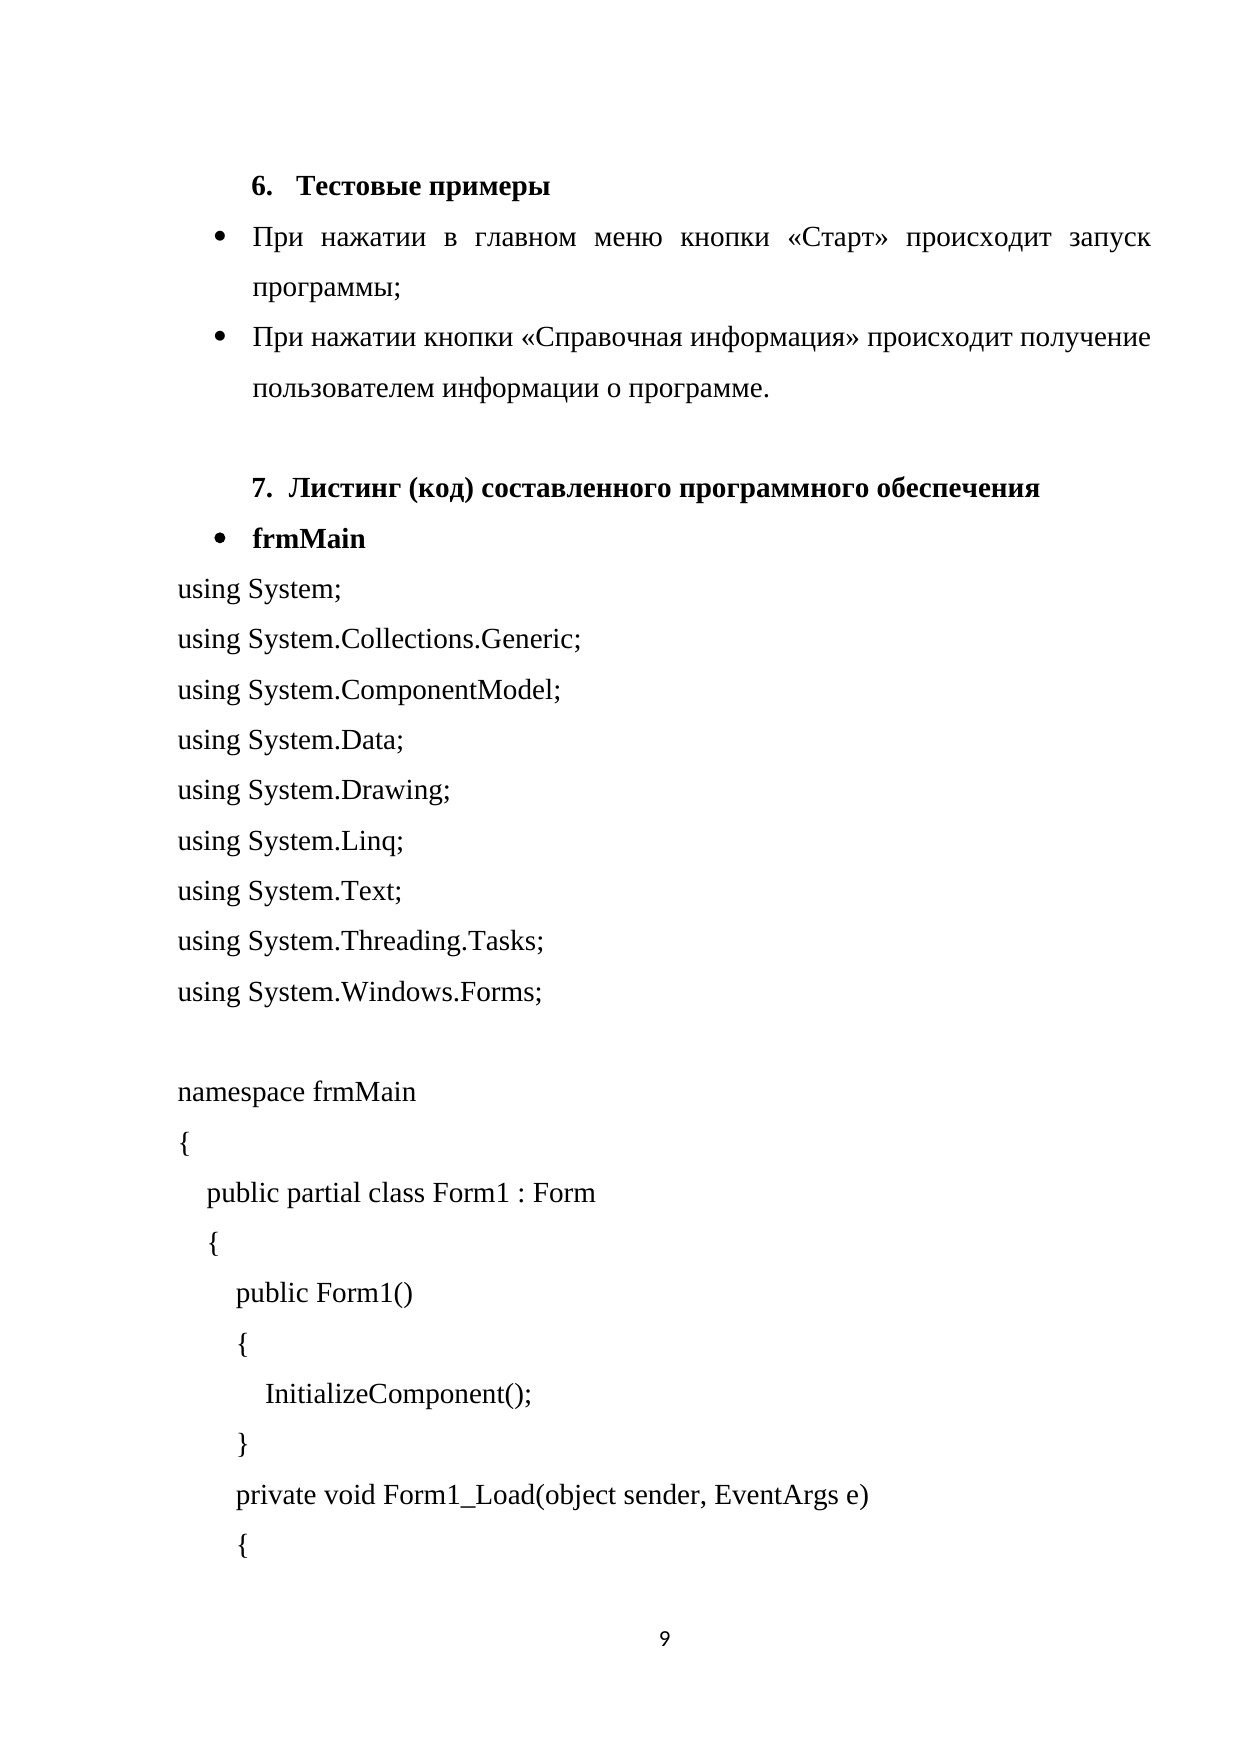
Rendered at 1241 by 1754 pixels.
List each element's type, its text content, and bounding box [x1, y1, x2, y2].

text namespace frmMain [177, 1074, 1152, 1108]
text { [177, 1527, 1152, 1561]
text public partial class Form1 : Form [177, 1175, 1152, 1208]
text public Form1() [177, 1276, 1152, 1309]
text } [177, 1427, 1152, 1460]
text using System.Windows.Forms; [177, 974, 1152, 1007]
text using System.ComponentModel; [177, 672, 1152, 705]
text using System; [177, 571, 1152, 605]
text using System.Collections.Generic; [177, 622, 1152, 655]
list При нажатии в главном меню кнопки «Старт» происходит запуск программы; [215, 219, 1152, 303]
list frmMain [215, 521, 1152, 554]
list Тестовые примеры [251, 168, 1152, 202]
text { [177, 1125, 1152, 1158]
text { [177, 1225, 1152, 1259]
text InitializeComponent(); [177, 1376, 1152, 1410]
text using System.Threading.Tasks; [177, 923, 1152, 957]
text using System.Drawing; [177, 772, 1152, 806]
list Листинг (код) составленного программного обеспечения [251, 471, 1152, 504]
text using System.Text; [177, 873, 1152, 907]
list При нажатии кнопки «Справочная информация» происходит получение пользователем информации о программе. [215, 319, 1152, 403]
text private void Form1_Load(object sender, EventArgs e) [177, 1477, 1152, 1510]
text using System.Data; [177, 722, 1152, 756]
text using System.Linq; [177, 823, 1152, 856]
text { [177, 1326, 1152, 1359]
